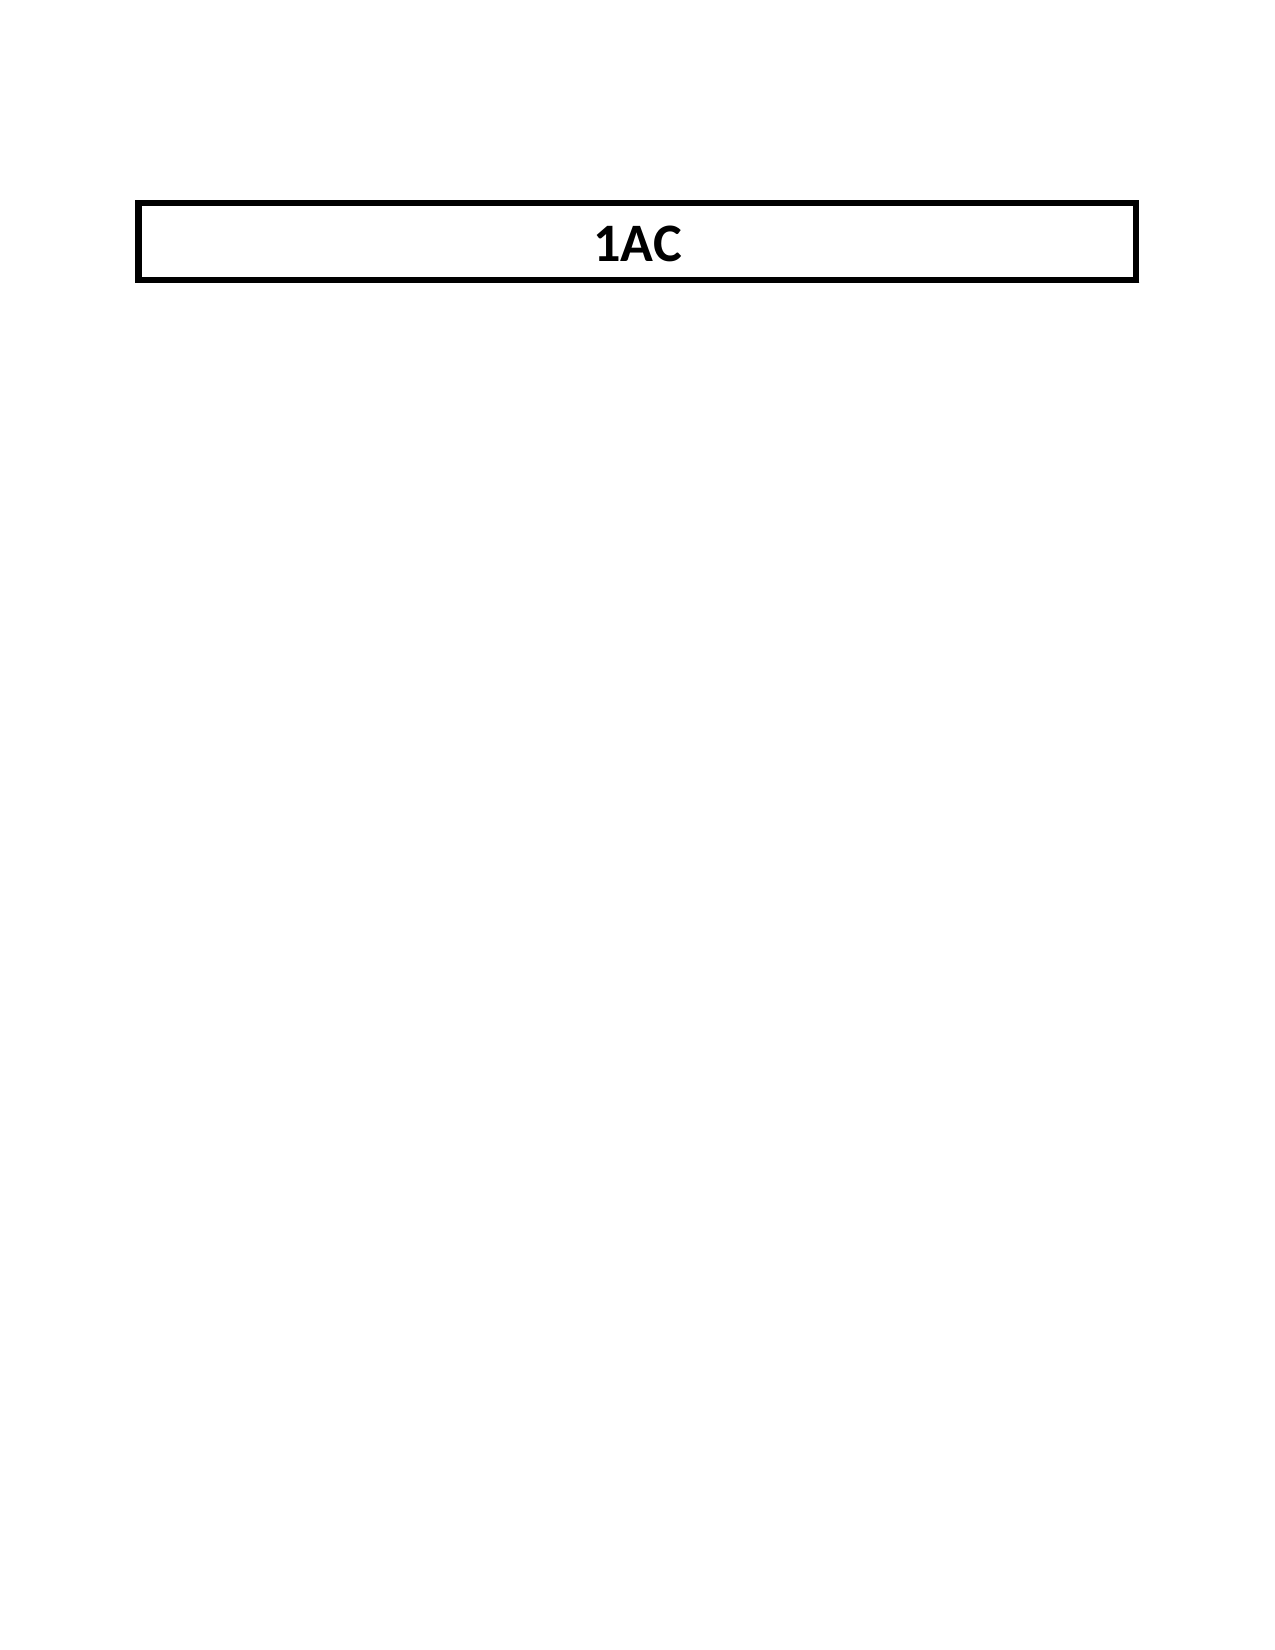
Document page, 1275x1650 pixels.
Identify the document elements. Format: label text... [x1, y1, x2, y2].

subtitle 1AC [142, 206, 1133, 277]
